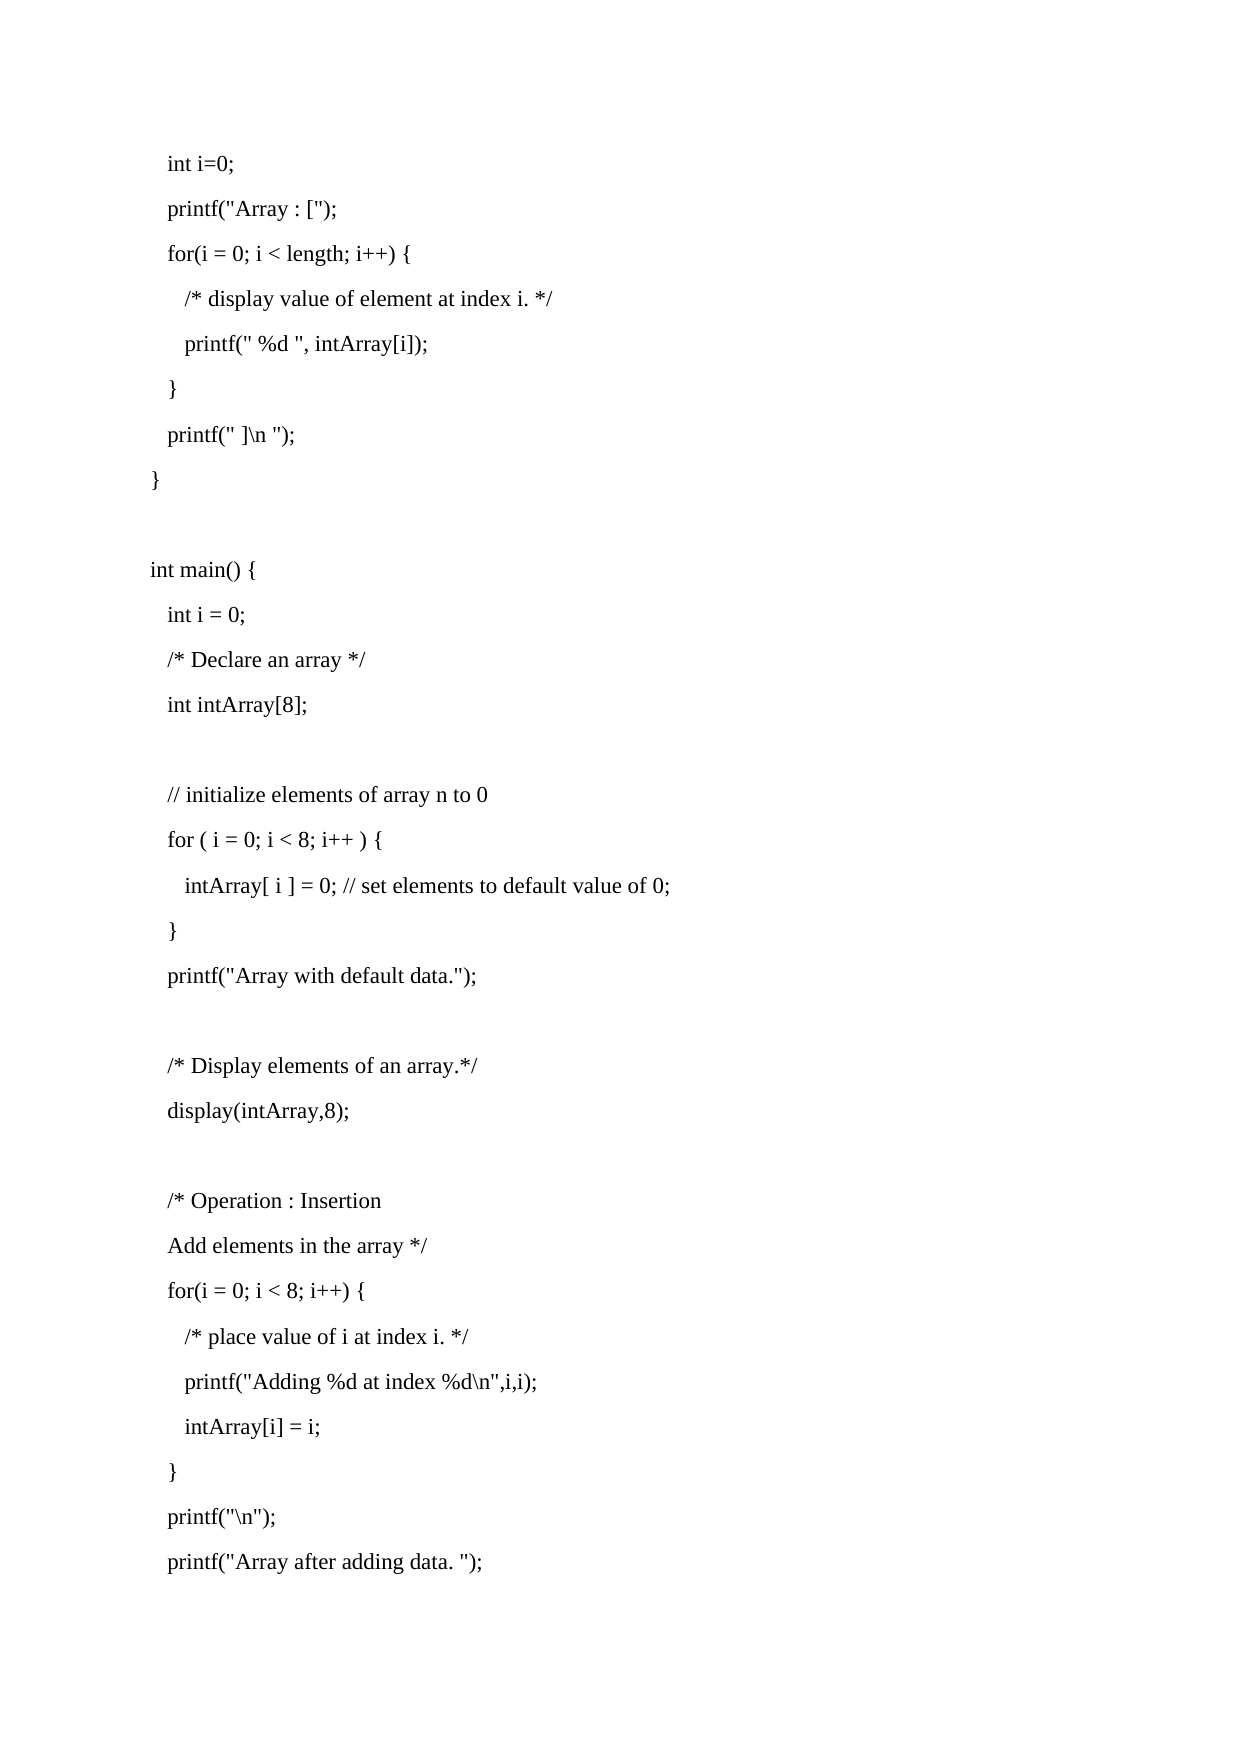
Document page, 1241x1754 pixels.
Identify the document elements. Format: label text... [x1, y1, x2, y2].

text printf("\n"); [150, 1503, 1090, 1529]
text printf("Adding %d at index %d\n",i,i); [150, 1368, 1090, 1394]
text printf(" ]\n "); [150, 421, 1090, 447]
text /* Operation : Insertion [150, 1187, 1090, 1214]
text /* place value of i at index i. */ [150, 1323, 1090, 1349]
text } [150, 466, 1090, 492]
text Add elements in the array */ [150, 1232, 1090, 1259]
text printf("Array with default data."); [150, 962, 1090, 988]
text int main() { [150, 556, 1090, 582]
text } [150, 917, 1090, 943]
text } [150, 1458, 1090, 1484]
text // initialize elements of array n to 0 [150, 781, 1090, 808]
text /* display value of element at index i. */ [150, 285, 1090, 312]
text display(intArray,8); [150, 1097, 1090, 1123]
text intArray[i] = i; [150, 1413, 1090, 1439]
text int i=0; [150, 150, 1090, 176]
text printf("Array after adding data. "); [150, 1548, 1090, 1574]
text for(i = 0; i < length; i++) { [150, 240, 1090, 267]
text /* Declare an array */ [150, 646, 1090, 672]
text for ( i = 0; i < 8; i++ ) { [150, 827, 1090, 853]
text int i = 0; [150, 601, 1090, 627]
text for(i = 0; i < 8; i++) { [150, 1278, 1090, 1304]
text printf("Array : ["); [150, 195, 1090, 221]
text int intArray[8]; [150, 691, 1090, 718]
text } [150, 376, 1090, 402]
text /* Display elements of an array.*/ [150, 1052, 1090, 1078]
text printf(" %d ", intArray[i]); [150, 330, 1090, 357]
text intArray[ i ] = 0; // set elements to default value of 0; [150, 872, 1090, 898]
